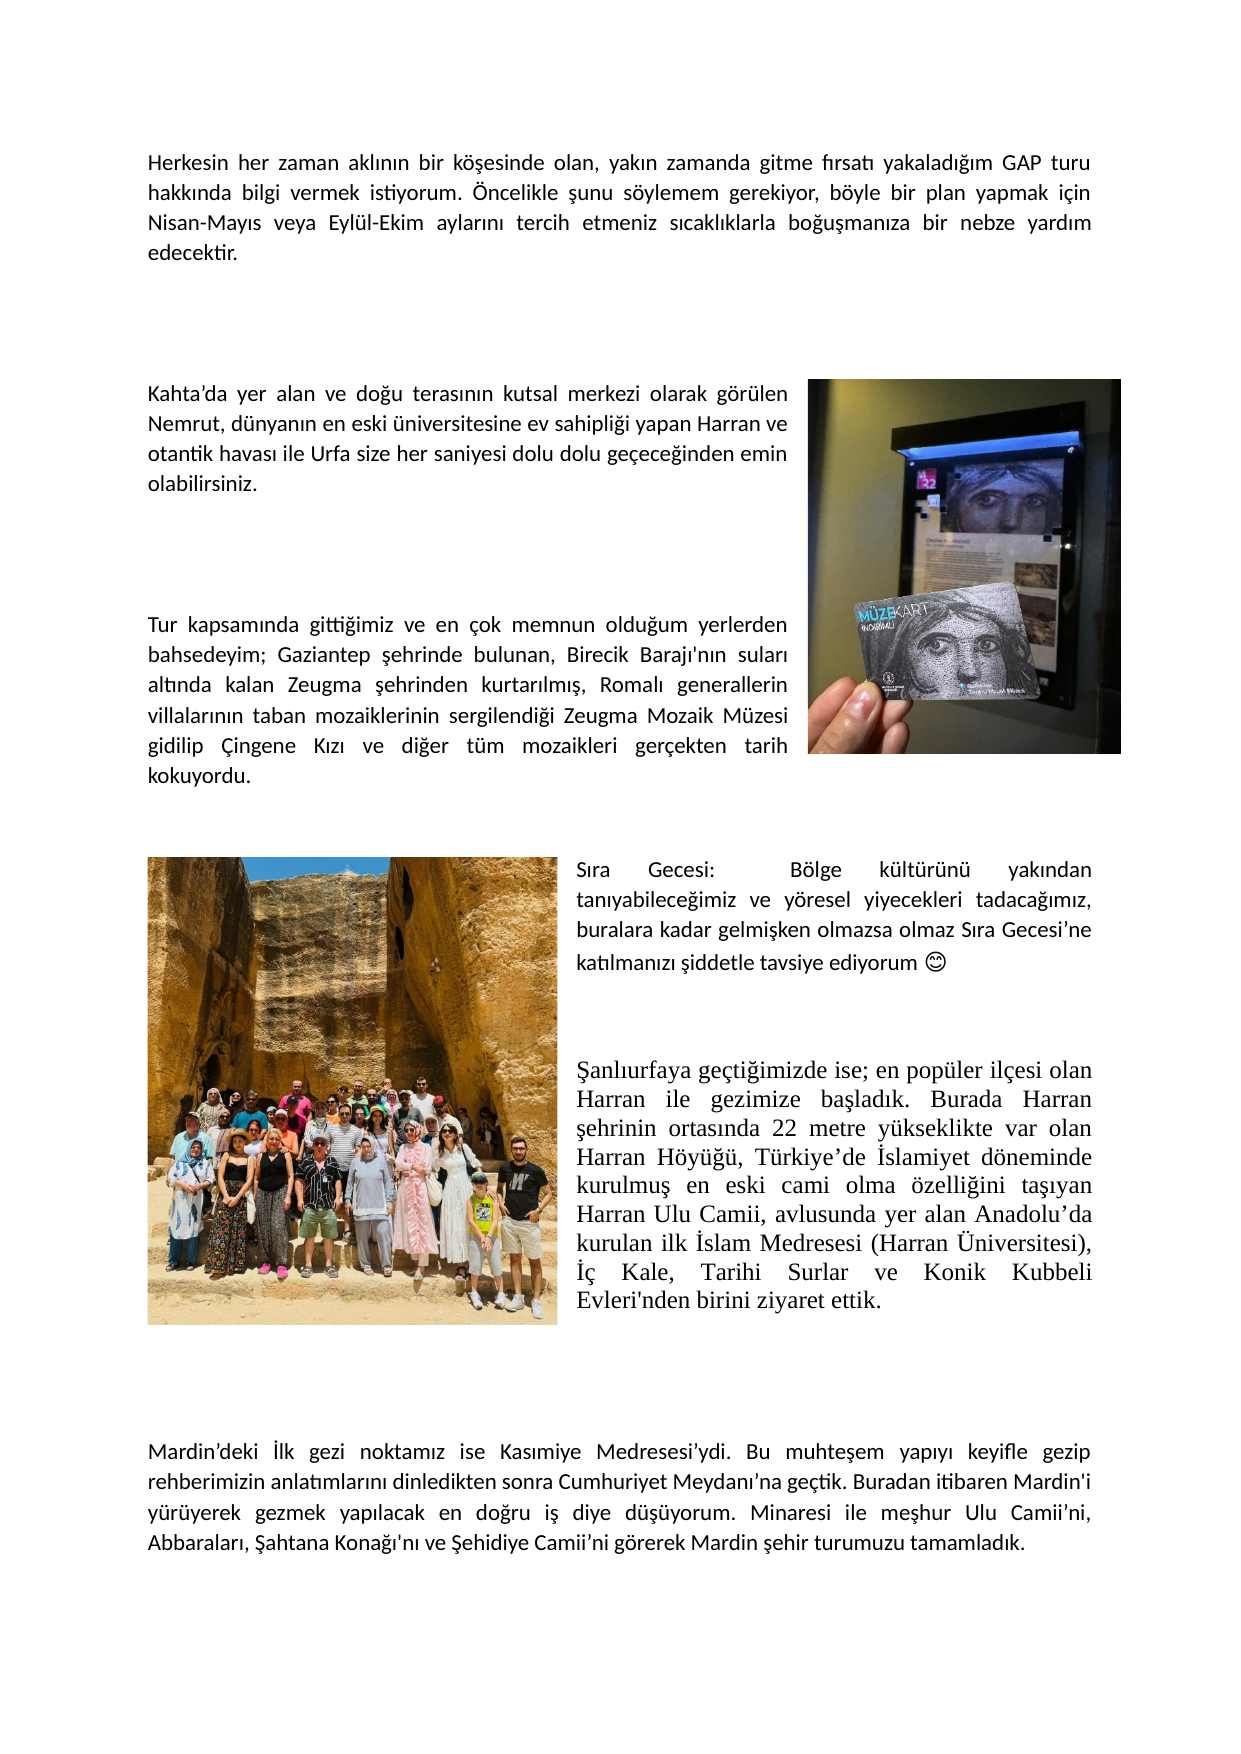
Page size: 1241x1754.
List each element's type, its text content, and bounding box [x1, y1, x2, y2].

text Kahta’da yer alan ve doğu terasının kutsal merkezi olarak görülen Nemrut, dünyanın en eski üniversitesine ev sahipliği yapan Harran ve otantik havası ile Urfa size her saniyesi dolu dolu geçeceğinden emin olabilirsiniz. [148, 379, 807, 497]
text Herkesin her zaman aklının bir köşesinde olan, yakın zamanda gitme fırsatı yakaladığım GAP turu hakkında bilgi vermek istiyorum. Öncelikle şunu söylemem gerekiyor, böyle bir plan yapmak için Nisan-Mayıs veya Eylül-Ekim aylarını tercih etmeniz sıcaklıklarla boğuşmanıza bir nebze yardım edecektir. [148, 148, 1093, 266]
picture [807, 379, 1121, 754]
picture [147, 857, 558, 1325]
text Şanlıurfaya geçtiğimizde ise; en popüler ilçesi olan Harran ile gezimize başladık. Burada Harran şehrinin ortasında 22 metre yükseklikte var olan Harran Höyüğü, Türkiye’de İslamiyet döneminde kurulmuş en eski cami olma özelliğini taşıyan Harran Ulu Camii, avlusunda yer alan Anadolu’da kurulan ilk İslam Medresesi (Harran Üniversitesi), İç Kale, Tarihi Surlar ve Konik Kubbeli Evleri'nden birini ziyaret ettik. [558, 1056, 1093, 1314]
text Tur kapsamında gittiğimiz ve en çok memnun olduğum yerlerden bahsedeyim; Gaziantep şehrinde bulunan, Birecik Barajı'nın suları altında kalan Zeugma şehrinden kurtarılmış, Romalı generallerin villalarının taban mozaiklerinin sergilendiği Zeugma Mozaik Müzesi gidilip Çingene Kızı ve diğer tüm mozaikleri gerçekten tarih kokuyordu. [148, 610, 1093, 789]
text Sıra Gecesi: Bölge kültürünü yakından tanıyabileceğimiz ve yöresel yiyecekleri tadacağımız, buralara kadar gelmişken olmazsa olmaz Sıra Gecesi’ne katılmanızı şiddetle tavsiye ediyorum [148, 855, 1093, 977]
text Mardin’deki İlk gezi noktamız ise Kasımiye Medresesi’ydi. Bu muhteşem yapıyı keyifle gezip rehberimizin anlatımlarını dinledikten sonra Cumhuriyet Meydanı’na geçtik. Buradan itibaren Mardin'i yürüyerek gezmek yapılacak en doğru iş diye düşüyorum. Minaresi ile meşhur Ulu Camii’ni, Abbaraları, Şahtana Konağı'nı ve Şehidiye Camii’ni görerek Mardin şehir turumuzu tamamladık. [148, 1437, 1093, 1556]
